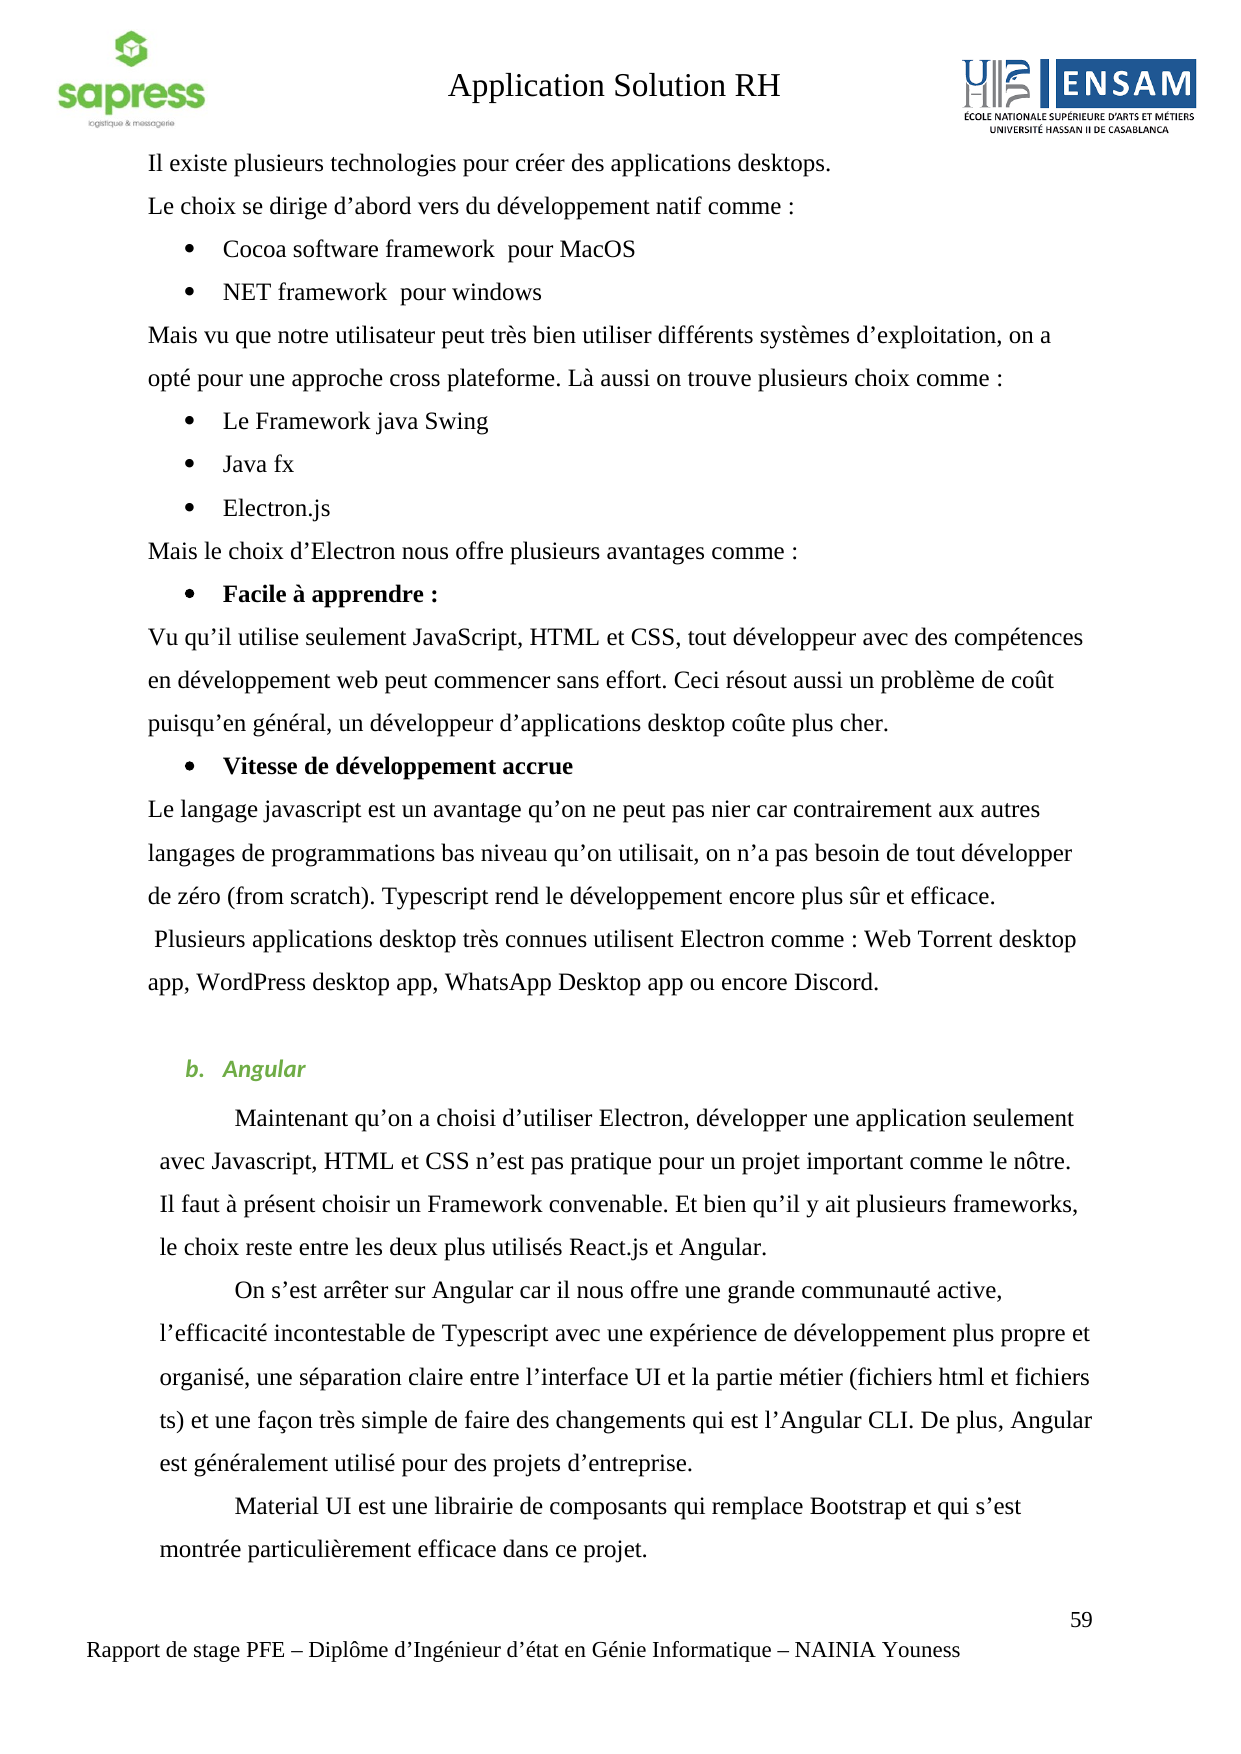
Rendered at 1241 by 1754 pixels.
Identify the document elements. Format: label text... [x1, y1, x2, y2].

text Il existe plusieurs technologies pour créer des applications desktops. [148, 148, 1093, 176]
list Cocoa software framework pour MacOS [185, 234, 1093, 263]
list Electron.js [185, 493, 1093, 521]
text Material UI est une librairie de composants qui remplace Bootstrap et qui s’est montrée particulièrement efficace dans ce projet. [159, 1491, 1093, 1563]
list Facile à apprendre : [185, 579, 1093, 608]
list Vitesse de développement accrue [185, 751, 1093, 780]
list Le Framework java Swing [185, 406, 1093, 435]
picture [56, 29, 209, 129]
text Le choix se dirige d’abord vers du développement natif comme : [148, 191, 1093, 219]
text On s’est arrêter sur Angular car il nous offre une grande communauté active, l’efficacité incontestable de Typescript avec une expérience de développement plus propre et organisé, une séparation claire entre l’interface UI et la partie métier (fichiers html et fichiers ts) et une façon très simple de faire des changements qui est l’Angular CLI. De plus, Angular est généralement utilisé pour des projets d’entreprise. [159, 1275, 1093, 1477]
text Mais le choix d’Electron nous offre plusieurs avantages comme : [148, 536, 1093, 564]
list NET framework pour windows [185, 277, 1093, 306]
text Maintenant qu’on a choisi d’utiliser Electron, développer une application seulement avec Javascript, HTML et CSS n’est pas pratique pour un projet important comme le nôtre. Il faut à présent choisir un Framework convenable. Et bien qu’il y ait plusieurs frameworks, le choix reste entre les deux plus utilisés React.js et Angular. [159, 1103, 1093, 1261]
text Plusieurs applications desktop très connues utilisent Electron comme : Web Torrent desktop app, WordPress desktop app, WhatsApp Desktop app ou encore Discord. [148, 924, 1093, 996]
text Mais vu que notre utilisateur peut très bien utiliser différents systèmes d’exploitation, on a opté pour une approche cross plateforme. Là aussi on trouve plusieurs choix comme : [148, 320, 1093, 392]
list Angular [185, 1053, 1093, 1084]
text Vu qu’il utilise seulement JavaScript, HTML et CSS, tout développeur avec des compétences en développement web peut commencer sans effort. Ceci résout aussi un problème de coût puisqu’en général, un développeur d’applications desktop coûte plus cher. [148, 622, 1093, 737]
text Le langage javascript est un avantage qu’on ne peut pas nier car contrairement aux autres langages de programmations bas niveau qu’on utilisait, on n’a pas besoin de tout développer de zéro (from scratch). Typescript rend le développement encore plus sûr et efficace. [148, 794, 1093, 909]
list Java fx [185, 449, 1093, 478]
picture [957, 53, 1200, 141]
